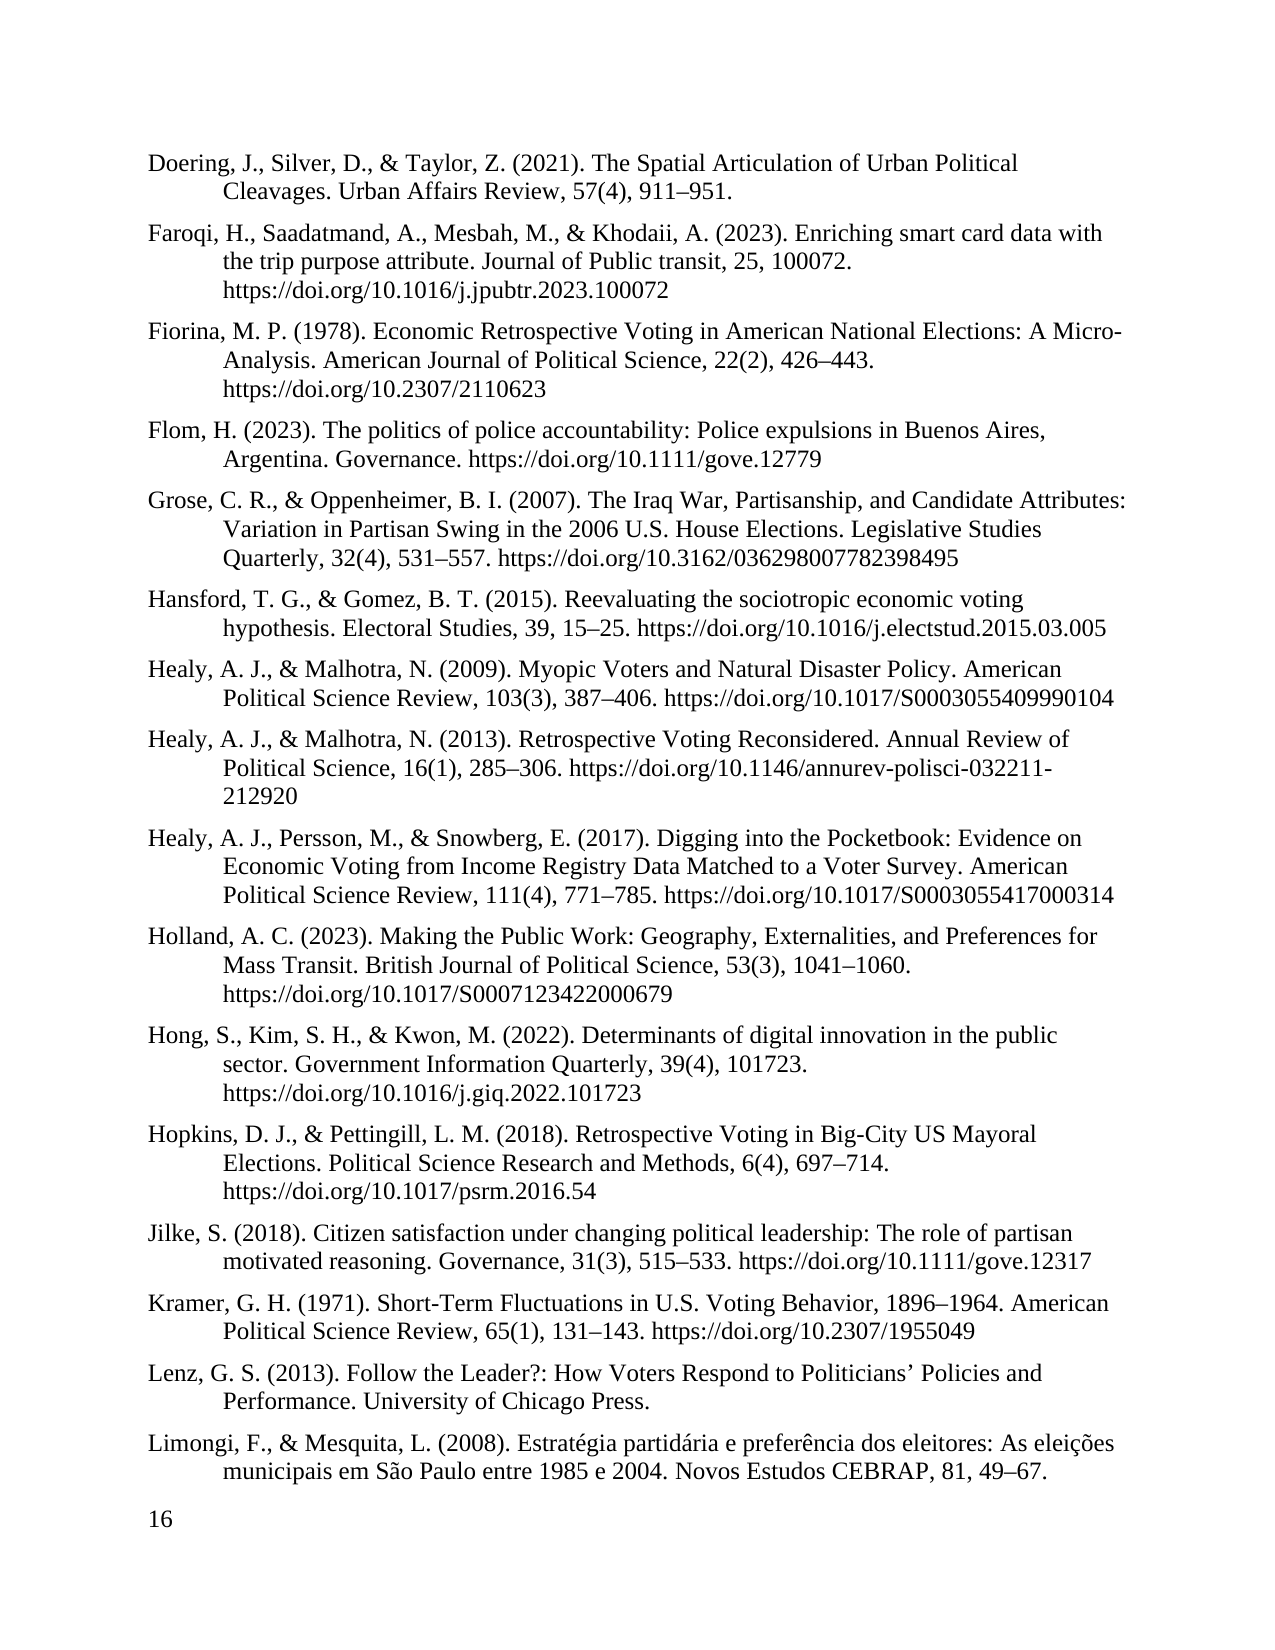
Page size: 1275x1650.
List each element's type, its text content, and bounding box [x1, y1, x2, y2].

subtitle Healy, A. J., & Malhotra, N. (2013). Retrospective Voting Reconsidered. Annual Review of Political Science, 16(1), 285–306. https://doi.org/10.1146/annurev-polisci-032211-212920 [148, 724, 1127, 810]
subtitle Jilke, S. (2018). Citizen satisfaction under changing political leadership: The role of partisan motivated reasoning. Governance, 31(3), 515–533. https://doi.org/10.1111/gove.12317 [148, 1218, 1127, 1275]
subtitle Flom, H. (2023). The politics of police accountability: Police expulsions in Buenos Aires, Argentina. Governance. https://doi.org/10.1111/gove.12779 [148, 415, 1127, 473]
subtitle Kramer, G. H. (1971). Short-Term Fluctuations in U.S. Voting Behavior, 1896–1964. American Political Science Review, 65(1), 131–143. https://doi.org/10.2307/1955049 [148, 1288, 1127, 1345]
subtitle Holland, A. C. (2023). Making the Public Work: Geography, Externalities, and Preferences for Mass Transit. British Journal of Political Science, 53(3), 1041–1060. https://doi.org/10.1017/S0007123422000679 [148, 921, 1127, 1008]
subtitle Limongi, F., & Mesquita, L. (2008). Estratégia partidária e preferência dos eleitores: As eleições municipais em São Paulo entre 1985 e 2004. Novos Estudos CEBRAP, 81, 49–67. [148, 1428, 1127, 1485]
subtitle Hopkins, D. J., & Pettingill, L. M. (2018). Retrospective Voting in Big-City US Mayoral Elections. Political Science Research and Methods, 6(4), 697–714. https://doi.org/10.1017/psrm.2016.54 [148, 1119, 1127, 1205]
subtitle Healy, A. J., Persson, M., & Snowberg, E. (2017). Digging into the Pocketbook: Evidence on Economic Voting from Income Registry Data Matched to a Voter Survey. American Political Science Review, 111(4), 771–785. https://doi.org/10.1017/S0003055417000314 [148, 823, 1127, 909]
subtitle Doering, J., Silver, D., & Taylor, Z. (2021). The Spatial Articulation of Urban Political Cleavages. Urban Affairs Review, 57(4), 911–951. [148, 148, 1127, 205]
subtitle Hong, S., Kim, S. H., & Kwon, M. (2022). Determinants of digital innovation in the public sector. Government Information Quarterly, 39(4), 101723. https://doi.org/10.1016/j.giq.2022.101723 [148, 1020, 1127, 1106]
subtitle Lenz, G. S. (2013). Follow the Leader?: How Voters Respond to Politicians’ Policies and Performance. University of Chicago Press. [148, 1358, 1127, 1415]
subtitle Faroqi, H., Saadatmand, A., Mesbah, M., & Khodaii, A. (2023). Enriching smart card data with the trip purpose attribute. Journal of Public transit, 25, 100072. https://doi.org/10.1016/j.jpubtr.2023.100072 [148, 218, 1127, 304]
subtitle Hansford, T. G., & Gomez, B. T. (2015). Reevaluating the sociotropic economic voting hypothesis. Electoral Studies, 39, 15–25. https://doi.org/10.1016/j.electstud.2015.03.005 [148, 584, 1127, 641]
subtitle Healy, A. J., & Malhotra, N. (2009). Myopic Voters and Natural Disaster Policy. American Political Science Review, 103(3), 387–406. https://doi.org/10.1017/S0003055409990104 [148, 654, 1127, 711]
subtitle Grose, C. R., & Oppenheimer, B. I. (2007). The Iraq War, Partisanship, and Candidate Attributes: Variation in Partisan Swing in the 2006 U.S. House Elections. Legislative Studies Quarterly, 32(4), 531–557. https://doi.org/10.3162/036298007782398495 [148, 485, 1127, 571]
subtitle Fiorina, M. P. (1978). Economic Retrospective Voting in American National Elections: A Micro-Analysis. American Journal of Political Science, 22(2), 426–443. https://doi.org/10.2307/2110623 [148, 316, 1127, 403]
